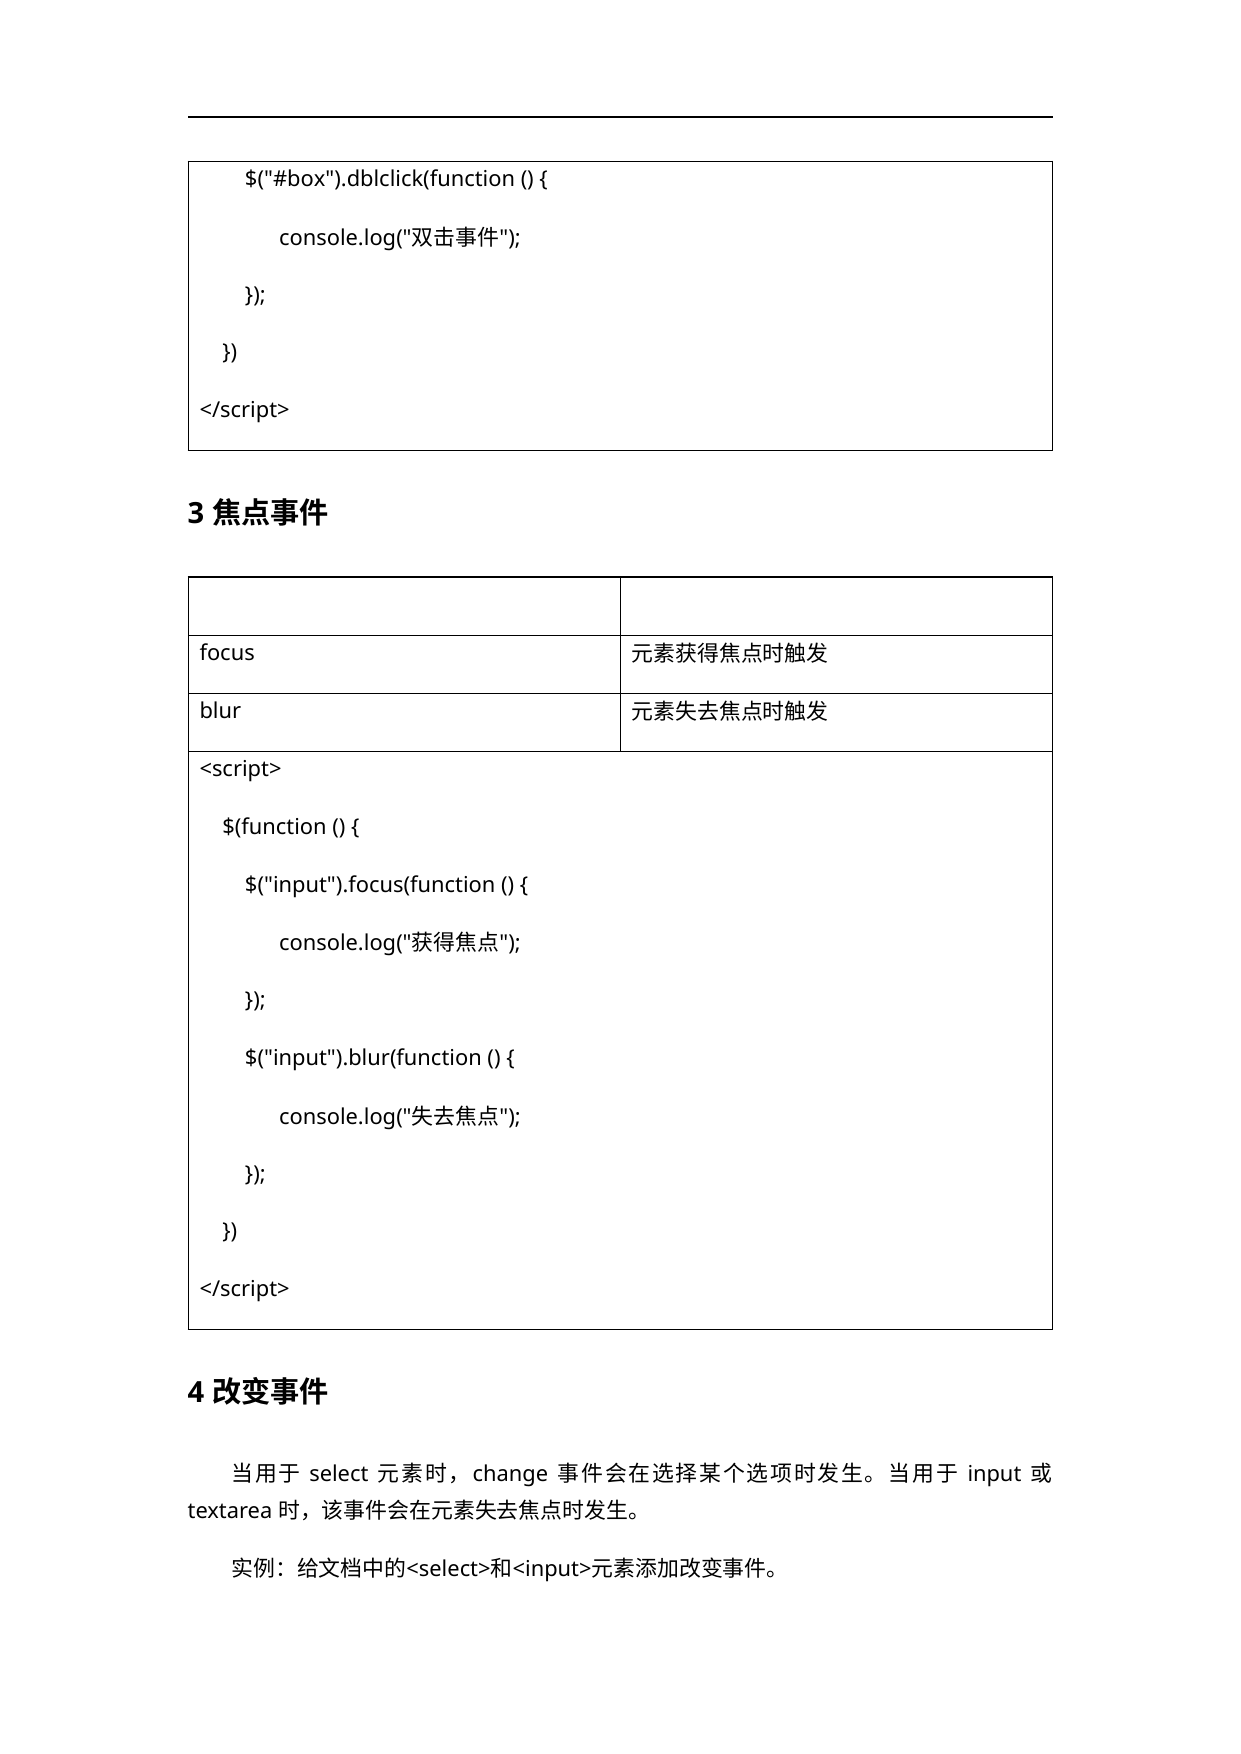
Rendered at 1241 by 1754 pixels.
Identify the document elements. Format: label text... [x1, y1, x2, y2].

table_header [621, 578, 1052, 634]
subtitle 焦点事件 [187, 478, 1053, 543]
text 当用于 select 元素时，change 事件会在选择某个选项时发生。当用于 input 或 textarea 时，该事件会在元素失去焦点时发生。 [187, 1455, 1053, 1525]
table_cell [189, 162, 1052, 450]
table_cell 元素失去焦点时触发 [621, 694, 1052, 751]
subtitle 改变事件 [187, 1357, 1053, 1422]
table_cell blur [189, 694, 620, 751]
table_cell 元素获得焦点时触发 [621, 636, 1052, 693]
text 实例：给文档中的<select>和<input>元素添加改变事件。 [187, 1551, 1053, 1583]
table_cell focus [189, 636, 620, 693]
table_header [189, 578, 620, 634]
table_cell <script> $(function () { $("input").focus(function () { console.log("获得焦点"); }); $("input").blur(function () { console.log("失去焦点"); }); }) </script> [189, 752, 1052, 1329]
